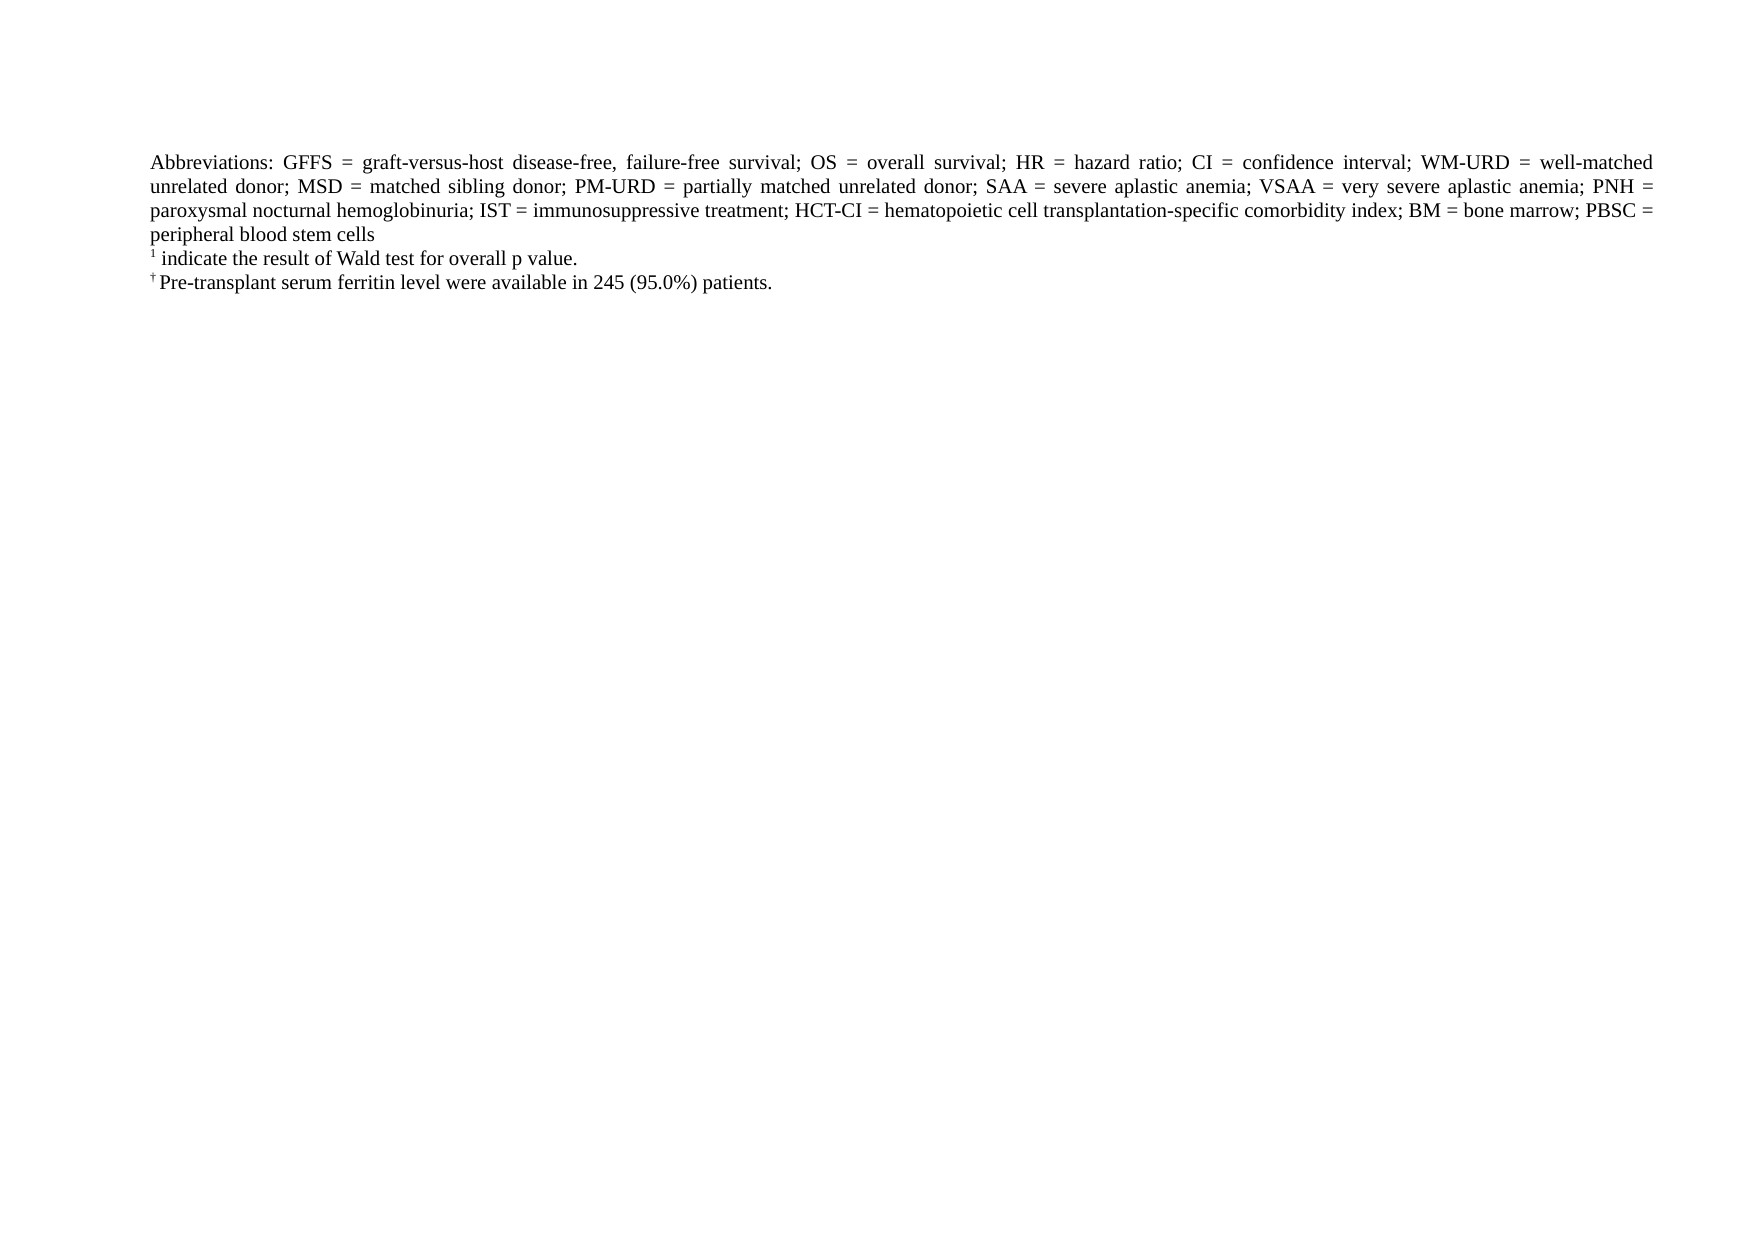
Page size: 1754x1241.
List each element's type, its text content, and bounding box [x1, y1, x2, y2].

text † Pre-transplant serum ferritin level were available in 245 (95.0%) patients. [150, 270, 1656, 294]
text Abbreviations: GFFS = graft-versus-host disease-free, failure-free survival; OS = overall survival; HR = hazard ratio; CI = confidence interval; WM-URD = well-matched unrelated donor; MSD = matched sibling donor; PM-URD = partially matched unrelated donor; SAA = severe aplastic anemia; VSAA = very severe aplastic anemia; PNH = paroxysmal nocturnal hemoglobinuria; IST = immunosuppressive treatment; HCT-CI = hematopoietic cell transplantation-specific comorbidity index; BM = bone marrow; PBSC = peripheral blood stem cells [150, 150, 1656, 246]
text 1 indicate the result of Wald test for overall p value. [150, 246, 1656, 270]
